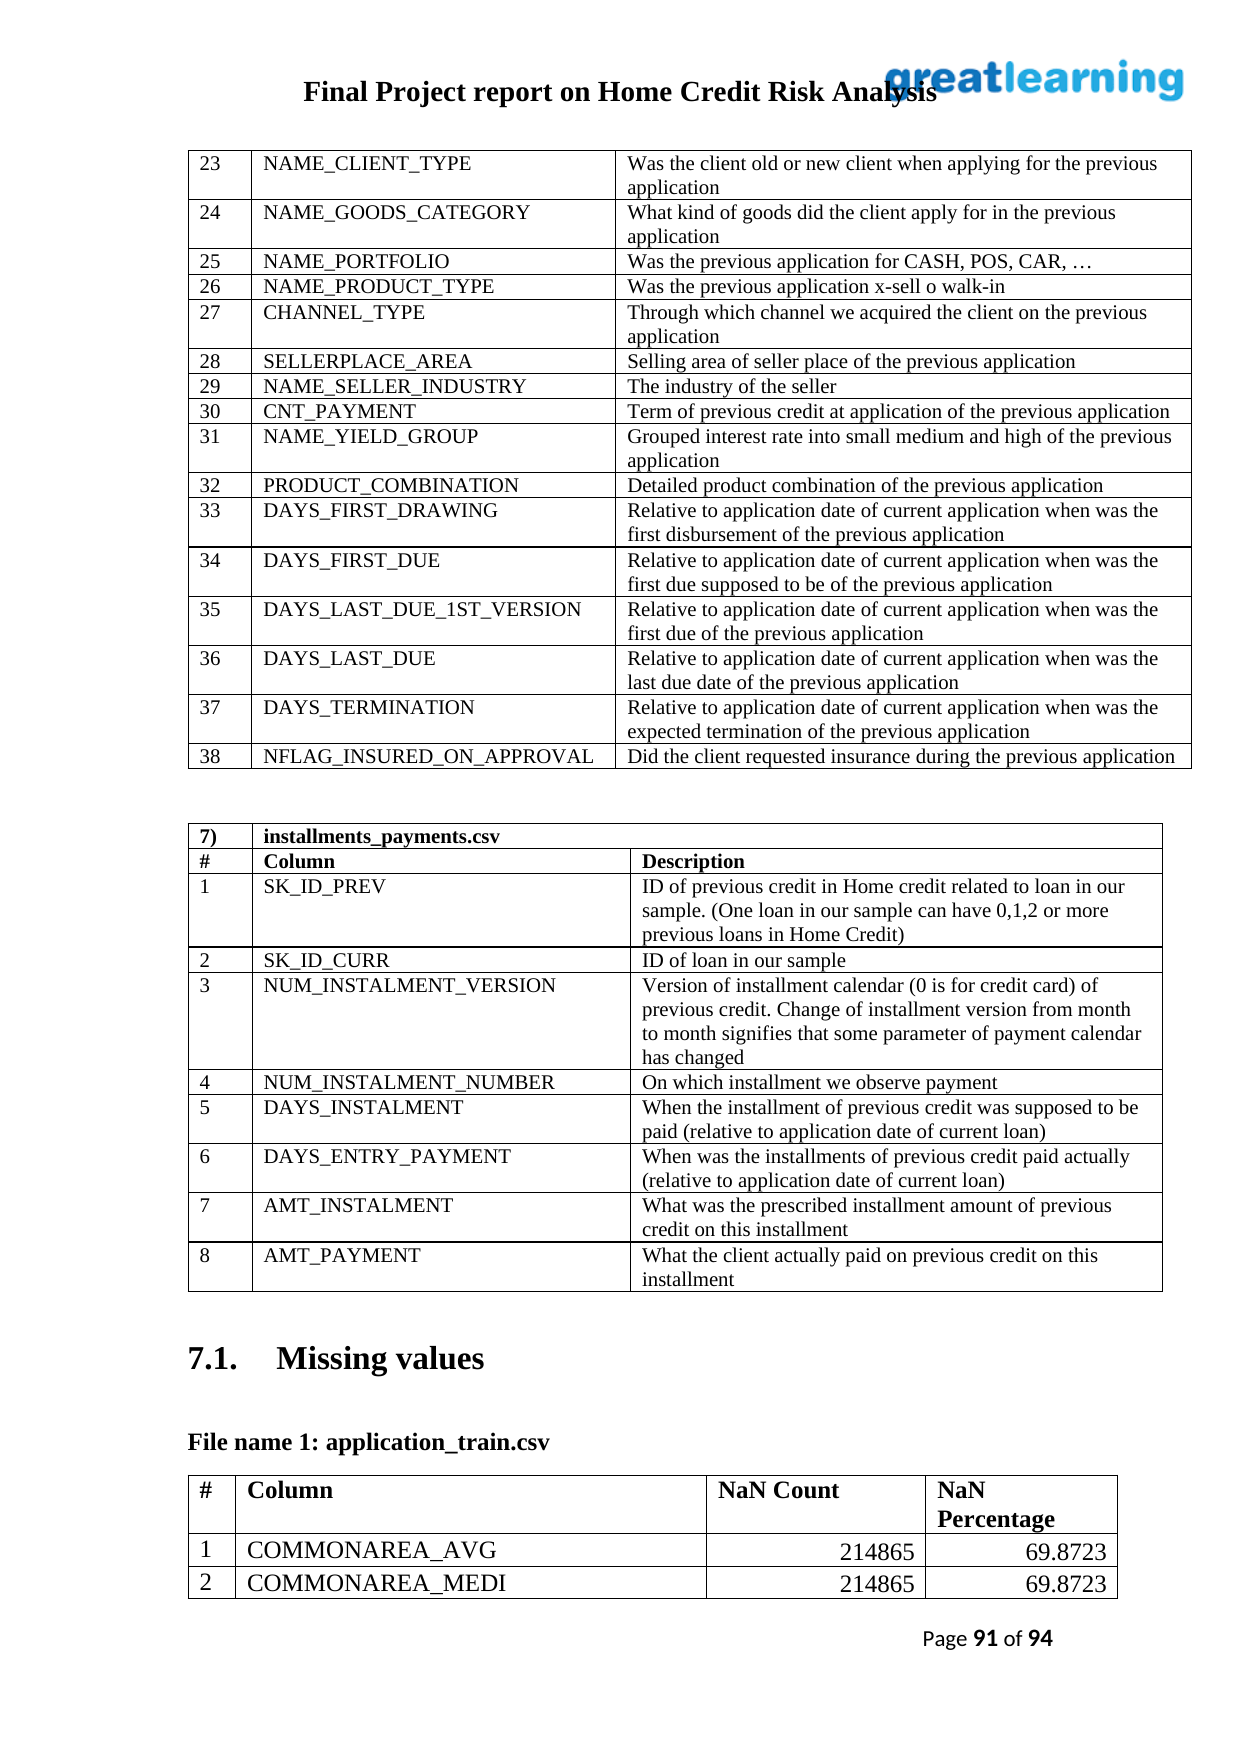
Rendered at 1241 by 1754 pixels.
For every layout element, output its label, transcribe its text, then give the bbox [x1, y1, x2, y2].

table_cell # [189, 849, 252, 873]
table_cell Column [253, 849, 630, 873]
table_cell Was the previous application for CASH, POS, CAR, … [616, 249, 1191, 273]
table_cell 2 [189, 948, 252, 972]
table_header NaN Count [707, 1476, 925, 1533]
table_cell What was the prescribed installment amount of previous credit on this installment [631, 1193, 1162, 1241]
table_cell 214865 [707, 1567, 925, 1598]
table_header Column [236, 1476, 706, 1533]
table_cell 29 [189, 374, 251, 398]
table_cell NUM_INSTALMENT_NUMBER [253, 1070, 630, 1094]
table_cell The industry of the seller [616, 374, 1191, 398]
table_header # [189, 1476, 235, 1533]
table_cell Relative to application date of current application when was the expected termination of the previous application [616, 695, 1191, 743]
table_cell 30 [189, 399, 251, 423]
table_cell 32 [189, 473, 251, 497]
table_cell 8 [189, 1243, 252, 1291]
table_cell 69.8723 [926, 1534, 1117, 1566]
table_cell 33 [189, 498, 251, 546]
table_cell Grouped interest rate into small medium and high of the previous application [616, 424, 1191, 472]
table_cell Version of installment calendar (0 is for credit card) of previous credit. Change of installment version from month to month signifies that some parameter of payment calendar has changed [631, 973, 1162, 1069]
table_cell Detailed product combination of the previous application [616, 473, 1191, 497]
table_cell COMMONAREA_AVG [236, 1534, 706, 1566]
table_cell Relative to application date of current application when was the first due of the previous application [616, 597, 1191, 645]
table_cell NAME_SELLER_INDUSTRY [252, 374, 615, 398]
table_cell DAYS_INSTALMENT [253, 1095, 630, 1143]
table_cell PRODUCT_COMBINATION [252, 473, 615, 497]
table_cell SK_ID_CURR [253, 948, 630, 972]
table_cell NUM_INSTALMENT_VERSION [253, 973, 630, 1069]
table_cell 38 [189, 744, 251, 768]
table_cell 214865 [707, 1534, 925, 1566]
table_cell DAYS_LAST_DUE [252, 646, 615, 694]
picture [877, 53, 1188, 109]
table_cell 7 [189, 1193, 252, 1241]
table_cell Relative to application date of current application when was the last due date of the previous application [616, 646, 1191, 694]
table_cell 26 [189, 275, 251, 298]
table_cell DAYS_FIRST_DUE [252, 548, 615, 596]
table_cell 28 [189, 349, 251, 373]
table_cell DAYS_ENTRY_PAYMENT [253, 1144, 630, 1192]
table_cell AMT_PAYMENT [253, 1243, 630, 1291]
table_cell Did the client requested insurance during the previous application [616, 744, 1191, 768]
table_cell 2 [189, 1567, 235, 1598]
table_cell ID of loan in our sample [631, 948, 1162, 972]
table_cell 24 [189, 200, 251, 248]
table_cell 23 [189, 151, 251, 199]
table_cell What the client actually paid on previous credit on this installment [631, 1243, 1162, 1291]
table_header installments_payments.csv [253, 824, 1162, 848]
table_cell 35 [189, 597, 251, 645]
table_header 7) [189, 824, 252, 848]
table_cell What kind of goods did the client apply for in the previous application [616, 200, 1191, 248]
table_cell COMMONAREA_MEDI [236, 1567, 706, 1598]
table_cell Term of previous credit at application of the previous application [616, 399, 1191, 423]
table_header NaN Percentage [926, 1476, 1117, 1533]
text File name 1: application_train.csv [187, 1427, 1053, 1456]
table_cell 1 [189, 874, 252, 946]
table_cell NAME_PORTFOLIO [252, 249, 615, 273]
table_cell When the installment of previous credit was supposed to be paid (relative to application date of current loan) [631, 1095, 1162, 1143]
table_cell SELLERPLACE_AREA [252, 349, 615, 373]
table_cell NAME_CLIENT_TYPE [252, 151, 615, 199]
subtitle Missing values [187, 1338, 1053, 1377]
table_cell DAYS_LAST_DUE_1ST_VERSION [252, 597, 615, 645]
table_cell 6 [189, 1144, 252, 1192]
table_cell On which installment we observe payment [631, 1070, 1162, 1094]
table_cell Was the previous application x-sell o walk-in [616, 275, 1191, 298]
table_cell Through which channel we acquired the client on the previous application [616, 300, 1191, 348]
table_cell Relative to application date of current application when was the first disbursement of the previous application [616, 498, 1191, 546]
table_cell 5 [189, 1095, 252, 1143]
table_cell 27 [189, 300, 251, 348]
table_cell 1 [189, 1534, 235, 1566]
table_cell Was the client old or new client when applying for the previous application [616, 151, 1191, 199]
table_cell CHANNEL_TYPE [252, 300, 615, 348]
table_cell 36 [189, 646, 251, 694]
table_cell 3 [189, 973, 252, 1069]
table_cell Relative to application date of current application when was the first due supposed to be of the previous application [616, 548, 1191, 596]
table_cell Selling area of seller place of the previous application [616, 349, 1191, 373]
table_cell SK_ID_PREV [253, 874, 630, 946]
table_cell 34 [189, 548, 251, 596]
table_cell Description [631, 849, 1162, 873]
table_cell NFLAG_INSURED_ON_APPROVAL [252, 744, 615, 768]
table_cell 31 [189, 424, 251, 472]
table_cell CNT_PAYMENT [252, 399, 615, 423]
table_cell AMT_INSTALMENT [253, 1193, 630, 1241]
table_cell 69.8723 [926, 1567, 1117, 1598]
table_cell 25 [189, 249, 251, 273]
table_cell 4 [189, 1070, 252, 1094]
table_cell NAME_GOODS_CATEGORY [252, 200, 615, 248]
table_cell 37 [189, 695, 251, 743]
table_cell DAYS_FIRST_DRAWING [252, 498, 615, 546]
table_cell When was the installments of previous credit paid actually (relative to application date of current loan) [631, 1144, 1162, 1192]
table_cell ID of previous credit in Home credit related to loan in our sample. (One loan in our sample can have 0,1,2 or more previous loans in Home Credit) [631, 874, 1162, 946]
table_cell NAME_YIELD_GROUP [252, 424, 615, 472]
table_cell DAYS_TERMINATION [252, 695, 615, 743]
table_cell NAME_PRODUCT_TYPE [252, 275, 615, 298]
